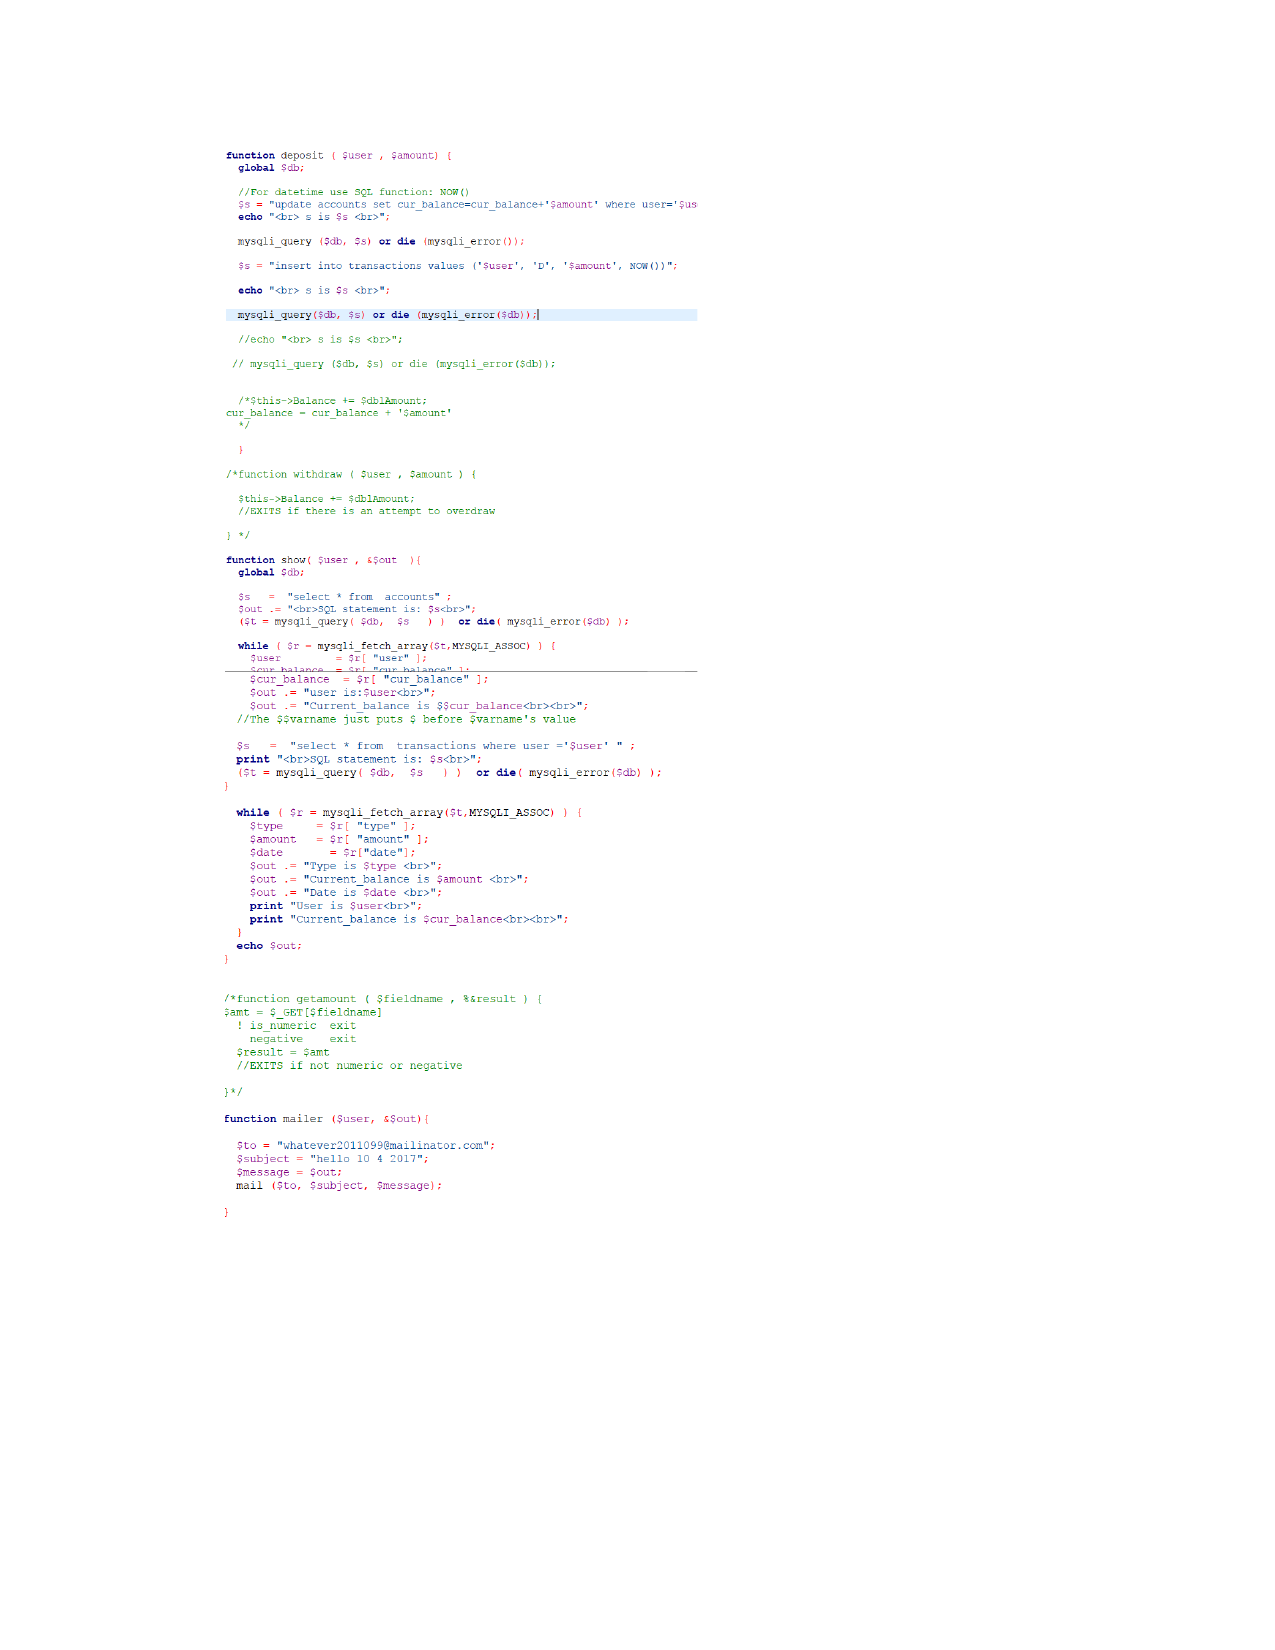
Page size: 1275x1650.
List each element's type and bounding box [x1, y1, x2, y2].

picture [225, 150, 698, 672]
picture [225, 673, 667, 1223]
